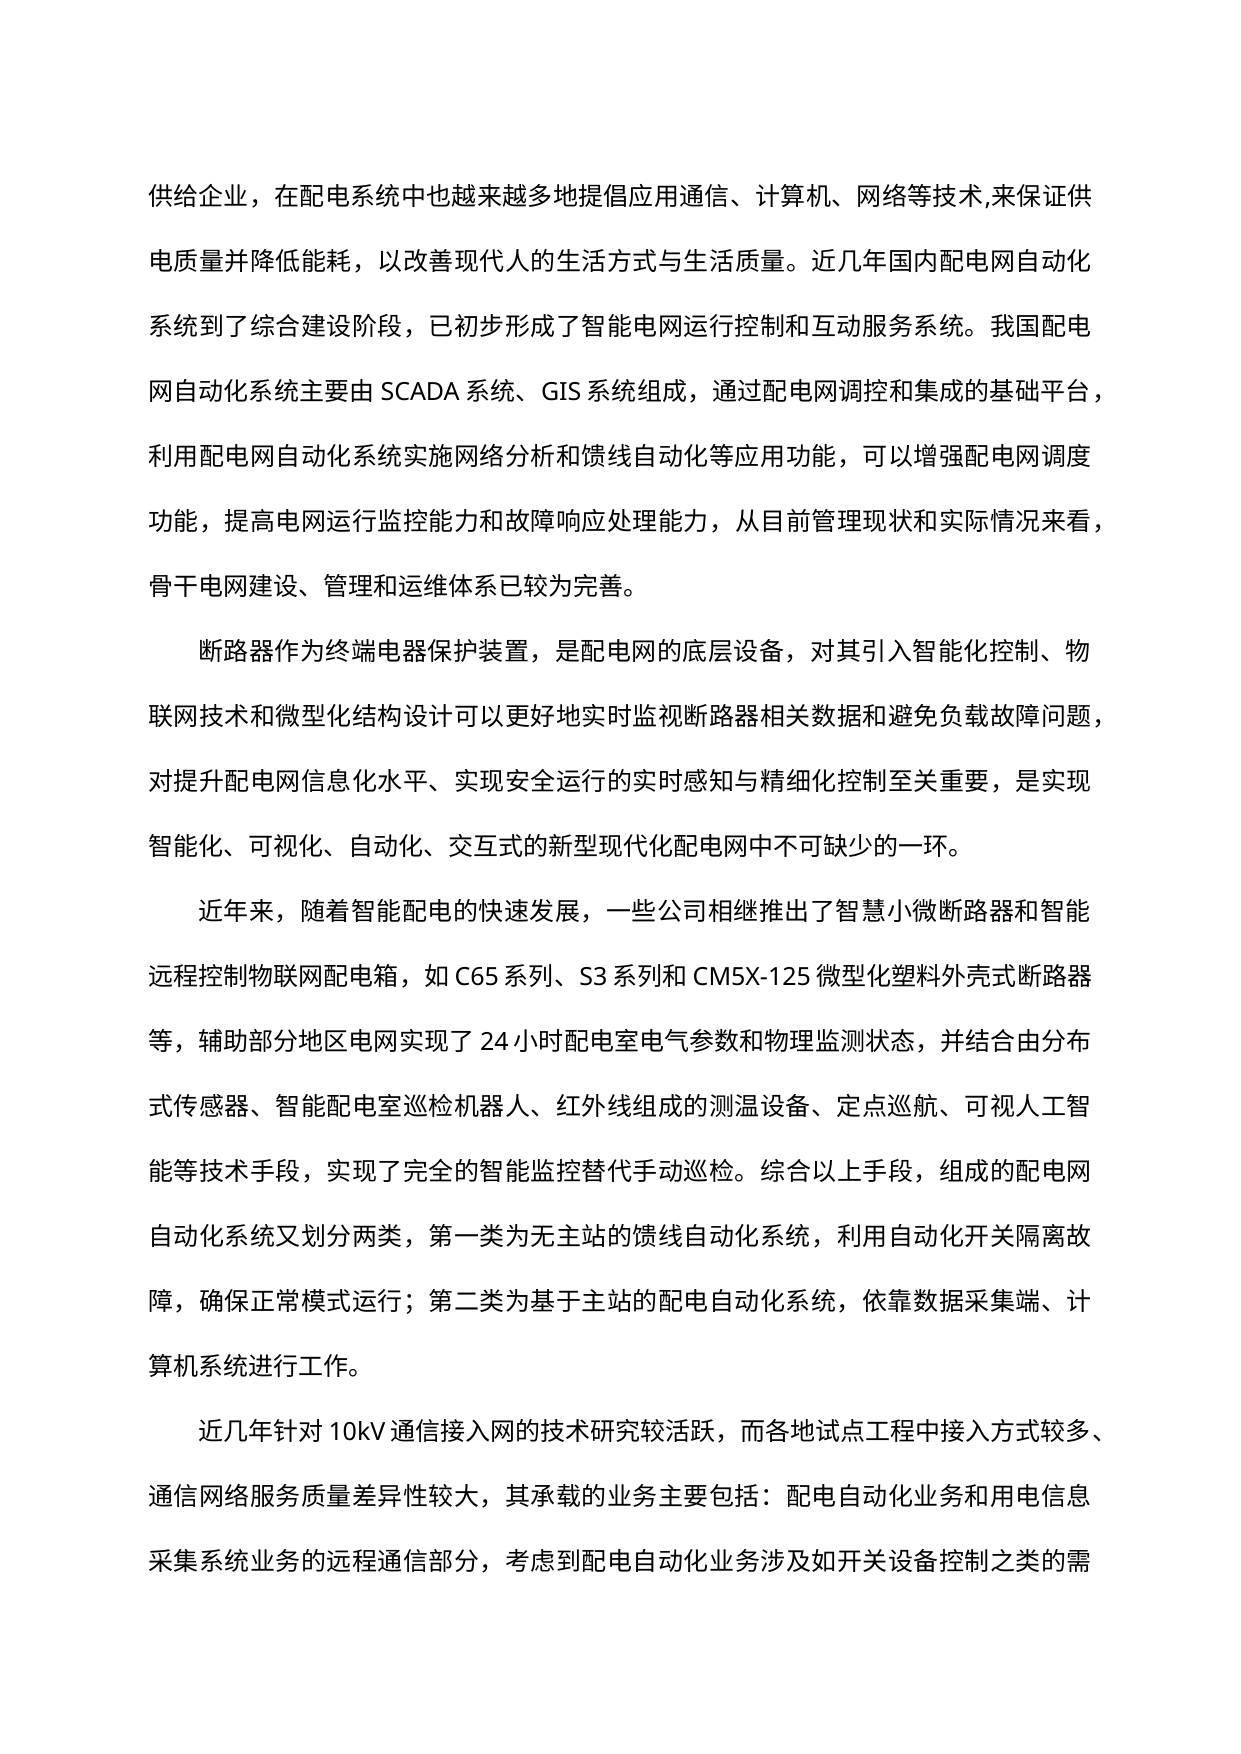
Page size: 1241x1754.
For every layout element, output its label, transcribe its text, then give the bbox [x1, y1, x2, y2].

text 断路器作为终端电器保护装置，是配电网的底层设备，对其引入智能化控制、物联网技术和微型化结构设计可以更好地实时监视断路器相关数据和避免负载故障问题，对提升配电网信息化水平、实现安全运行的实时感知与精细化控制至关重要，是实现智能化、可视化、自动化、交互式的新型现代化配电网中不可缺少的一环。 [148, 617, 1092, 877]
text 近年来，随着智能配电的快速发展，一些公司相继推出了智慧小微断路器和智能远程控制物联网配电箱，如C65系列、S3系列和CM5X-125微型化塑料外壳式断路器等，辅助部分地区电网实现了24小时配电室电气参数和物理监测状态，并结合由分布式传感器、智能配电室巡检机器人、红外线组成的测温设备、定点巡航、可视人工智能等技术手段，实现了完全的智能监控替代手动巡检。综合以上手段，组成的配电网自动化系统又划分两类，第一类为无主站的馈线自动化系统，利用自动化开关隔离故障，确保正常模式运行；第二类为基于主站的配电自动化系统，依靠数据采集端、计算机系统进行工作。 [148, 877, 1092, 1397]
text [148, 162, 1092, 617]
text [148, 1397, 1092, 1592]
